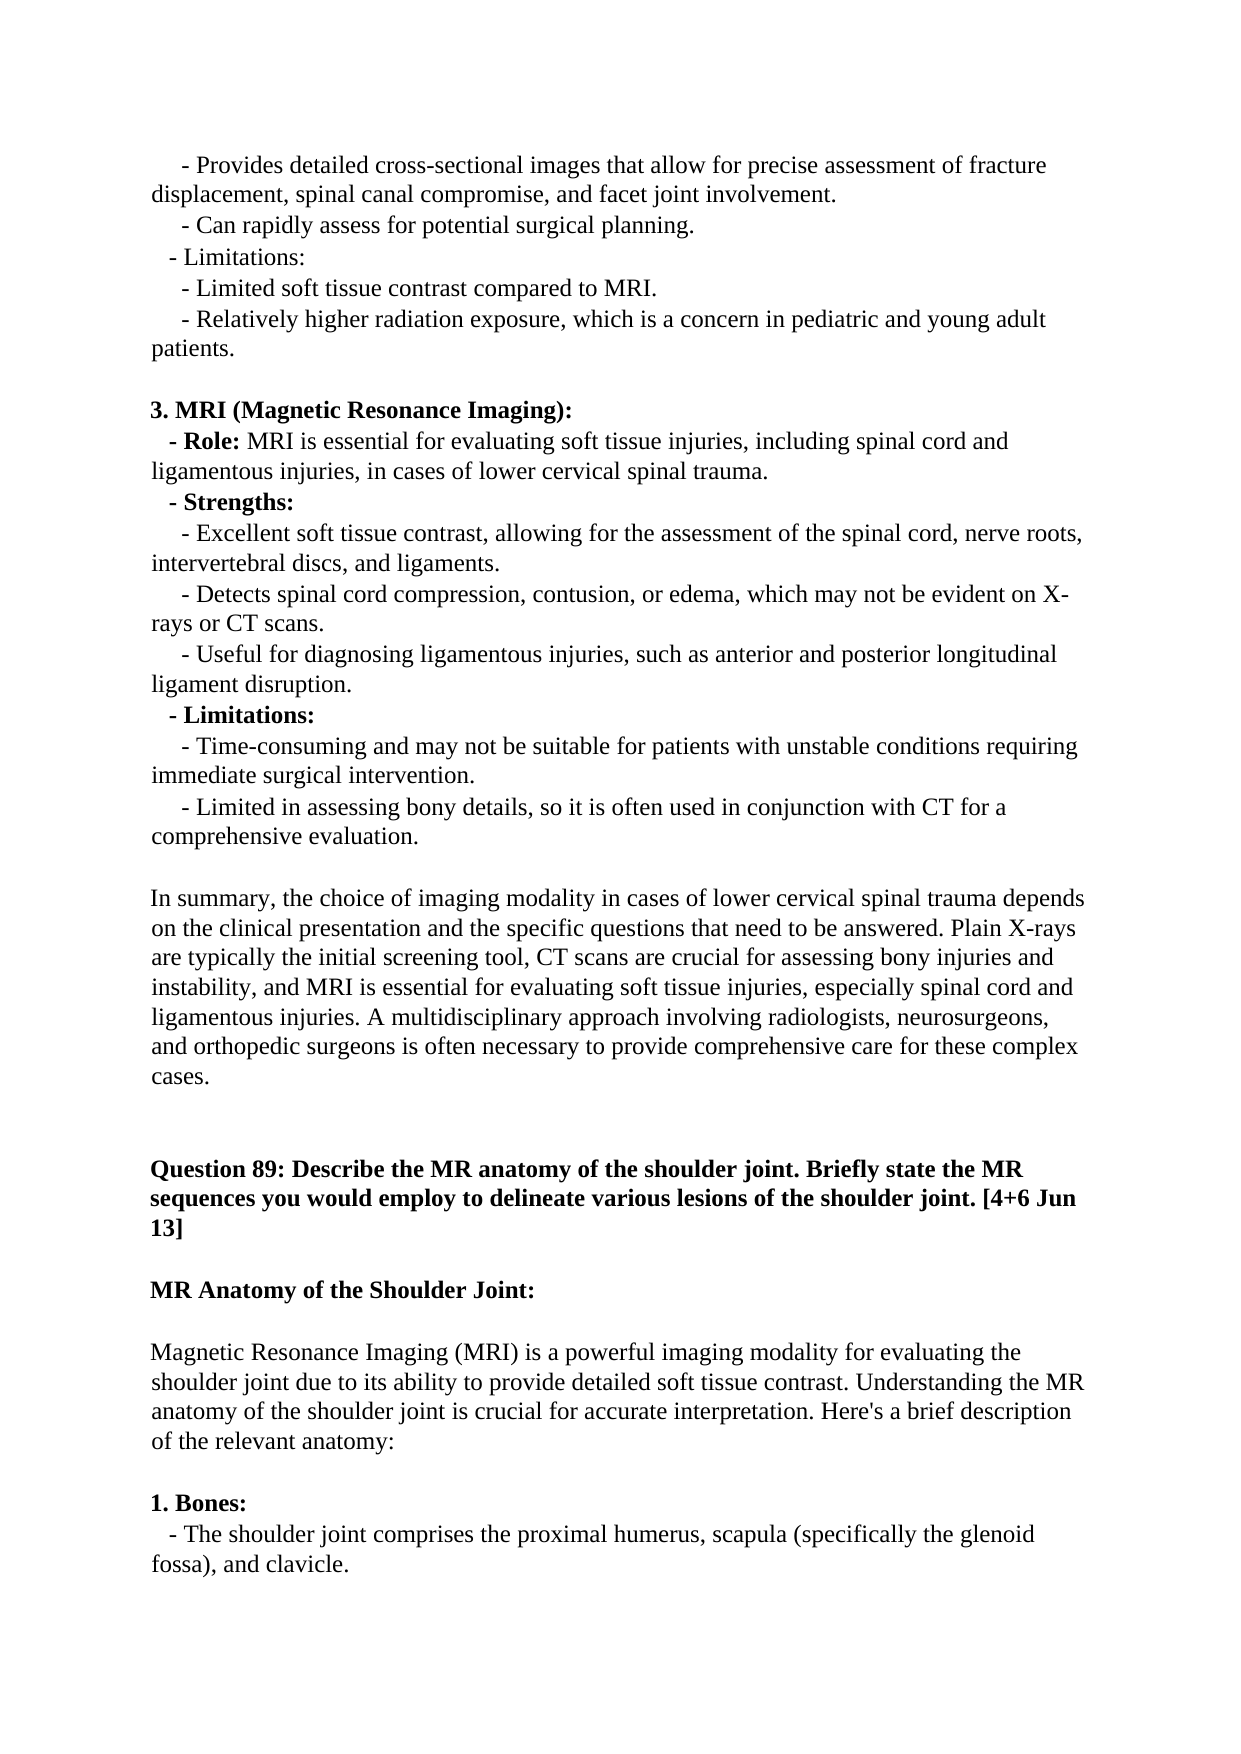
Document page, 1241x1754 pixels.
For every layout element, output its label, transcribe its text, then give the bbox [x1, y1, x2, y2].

text 1. Bones: [150, 1488, 1090, 1517]
text - Time-consuming and may not be suitable for patients with unstable conditions requiring immediate surgical intervention. [150, 731, 1090, 789]
text Question 89: Describe the MR anatomy of the shoulder joint. Briefly state the MR sequences you would employ to delineate various lesions of the shoulder joint. [4+6 Jun 13] [150, 1154, 1090, 1242]
text - Excellent soft tissue contrast, allowing for the assessment of the spinal cord, nerve roots, intervertebral discs, and ligaments. [150, 518, 1090, 576]
text In summary, the choice of imaging modality in cases of lower cervical spinal trauma depends on the clinical presentation and the specific questions that need to be answered. Plain X-rays are typically the initial screening tool, CT scans are crucial for assessing bony injuries and instability, and MRI is essential for evaluating soft tissue injuries, especially spinal cord and ligamentous injuries. A multidisciplinary approach involving radiologists, neurosurgeons, and orthopedic surgeons is often necessary to provide comprehensive care for these complex cases. [150, 883, 1090, 1089]
text - Limitations: [150, 242, 1090, 270]
text - Limited in assessing bony details, so it is often used in conjunction with CT for a comprehensive evaluation. [150, 792, 1090, 850]
text - Detects spinal cord compression, contusion, or edema, which may not be evident on X-rays or CT scans. [150, 579, 1090, 637]
text MR Anatomy of the Shoulder Joint: [150, 1275, 1090, 1304]
text - Limitations: [150, 700, 1090, 729]
text - Role: MRI is essential for evaluating soft tissue injuries, including spinal cord and ligamentous injuries, in cases of lower cervical spinal trauma. [150, 426, 1090, 485]
text 3. MRI (Magnetic Resonance Imaging): [150, 395, 1090, 424]
text - Relatively higher radiation exposure, which is a concern in pediatric and young adult patients. [150, 304, 1090, 362]
text - Can rapidly assess for potential surgical planning. [150, 211, 1090, 239]
text - Provides detailed cross-sectional images that allow for precise assessment of fracture displacement, spinal canal compromise, and facet joint involvement. [150, 150, 1090, 208]
text - Useful for diagnosing ligamentous injuries, such as anterior and posterior longitudinal ligament disruption. [150, 639, 1090, 698]
text Magnetic Resonance Imaging (MRI) is a powerful imaging modality for evaluating the shoulder joint due to its ability to provide detailed soft tissue contrast. Understanding the MR anatomy of the shoulder joint is crucial for accurate interpretation. Here's a brief description of the relevant anatomy: [150, 1337, 1090, 1455]
text - The shoulder joint comprises the proximal humerus, scapula (specifically the glenoid fossa), and clavicle. [150, 1519, 1090, 1577]
text - Limited soft tissue contrast compared to MRI. [150, 273, 1090, 301]
text - Strengths: [150, 487, 1090, 516]
